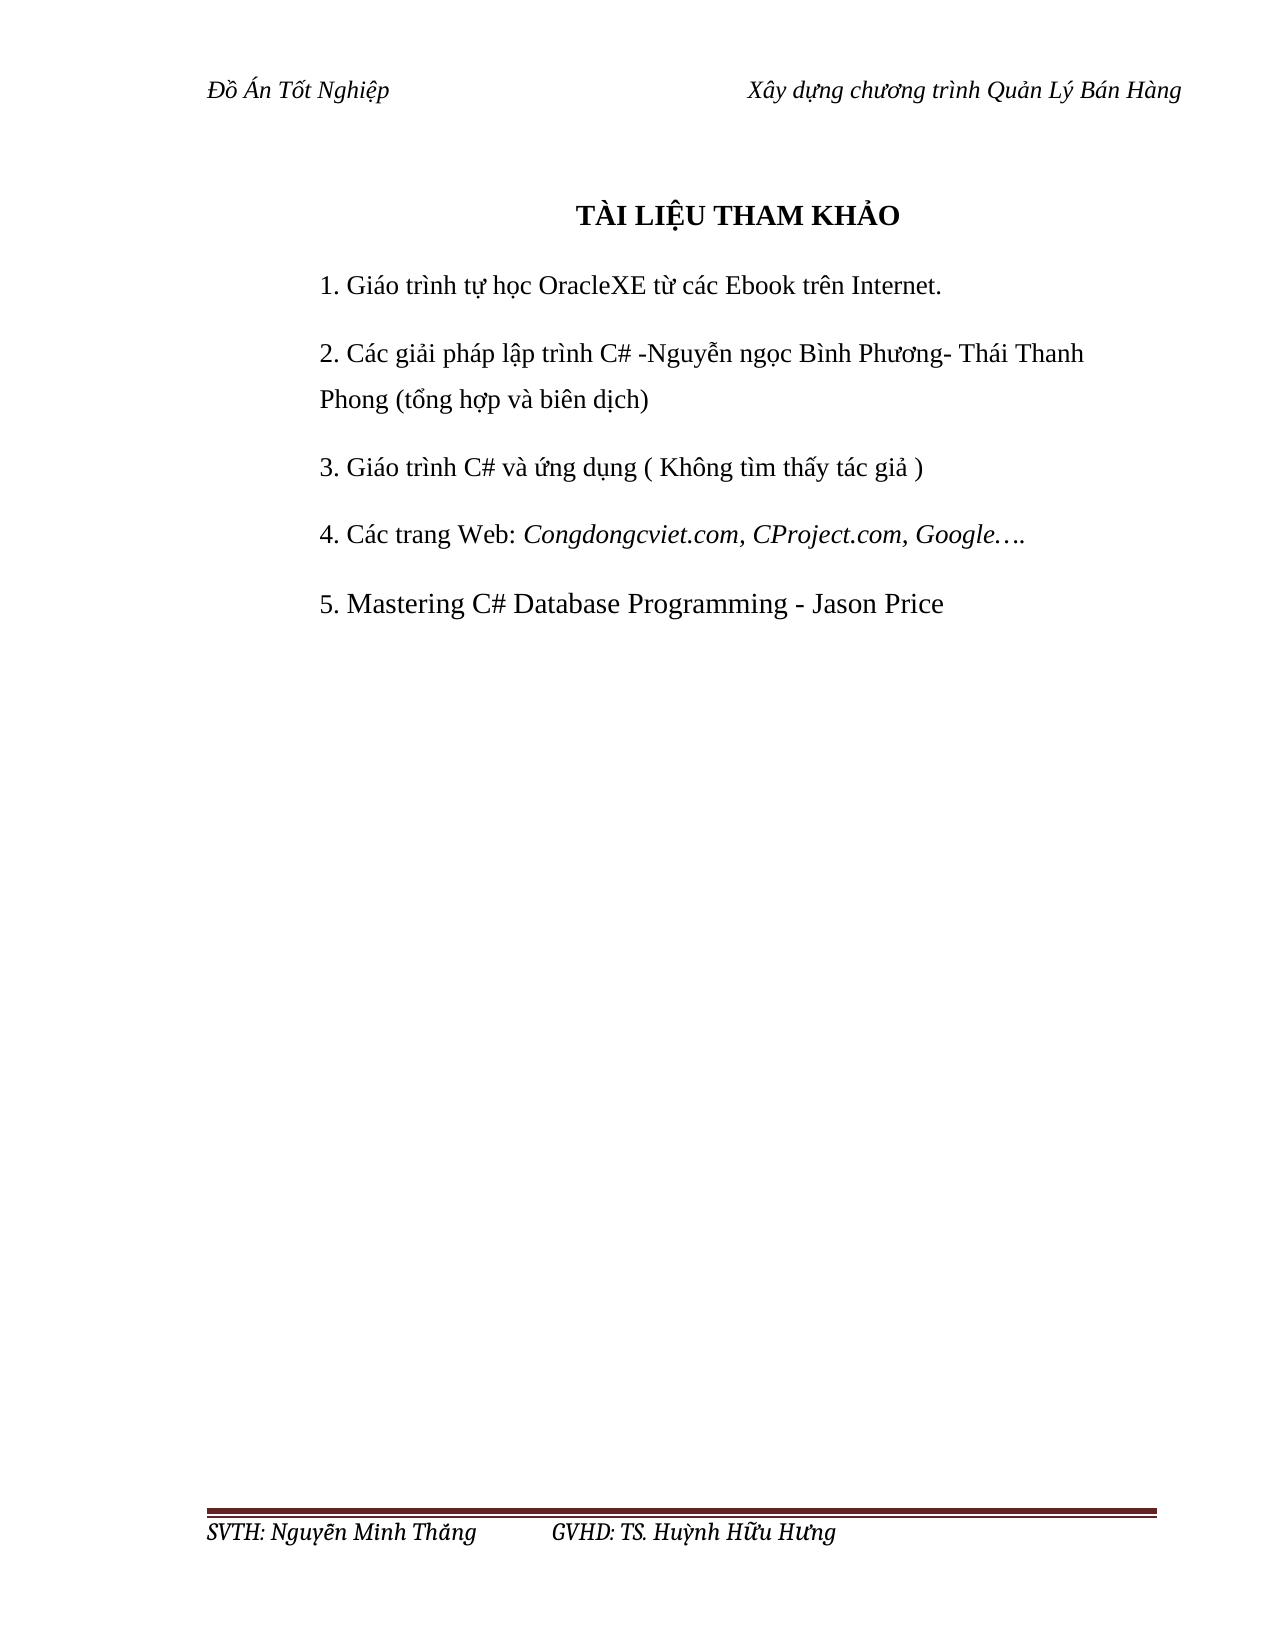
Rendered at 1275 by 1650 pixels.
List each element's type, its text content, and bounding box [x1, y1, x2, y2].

list 2. Các giải pháp lập trình C# -Nguyễn ngọc Bình Phương- Thái Thanh Phong (tổng hợp và biên dịch) [319, 337, 1157, 414]
list 5. Mastering C# Database Programming - Jason Price [319, 586, 1157, 619]
list TÀI LIỆU THAM KHẢO [319, 198, 1157, 232]
list 1. Giáo trình tự học OracleXE từ các Ebook trên Internet. [319, 269, 1157, 300]
list 3. Giáo trình C# và ứng dụng ( Không tìm thấy tác giả ) [319, 451, 1157, 482]
list 4. Các trang Web: Congdongcviet.com, CProject.com, Google…. [319, 518, 1157, 549]
